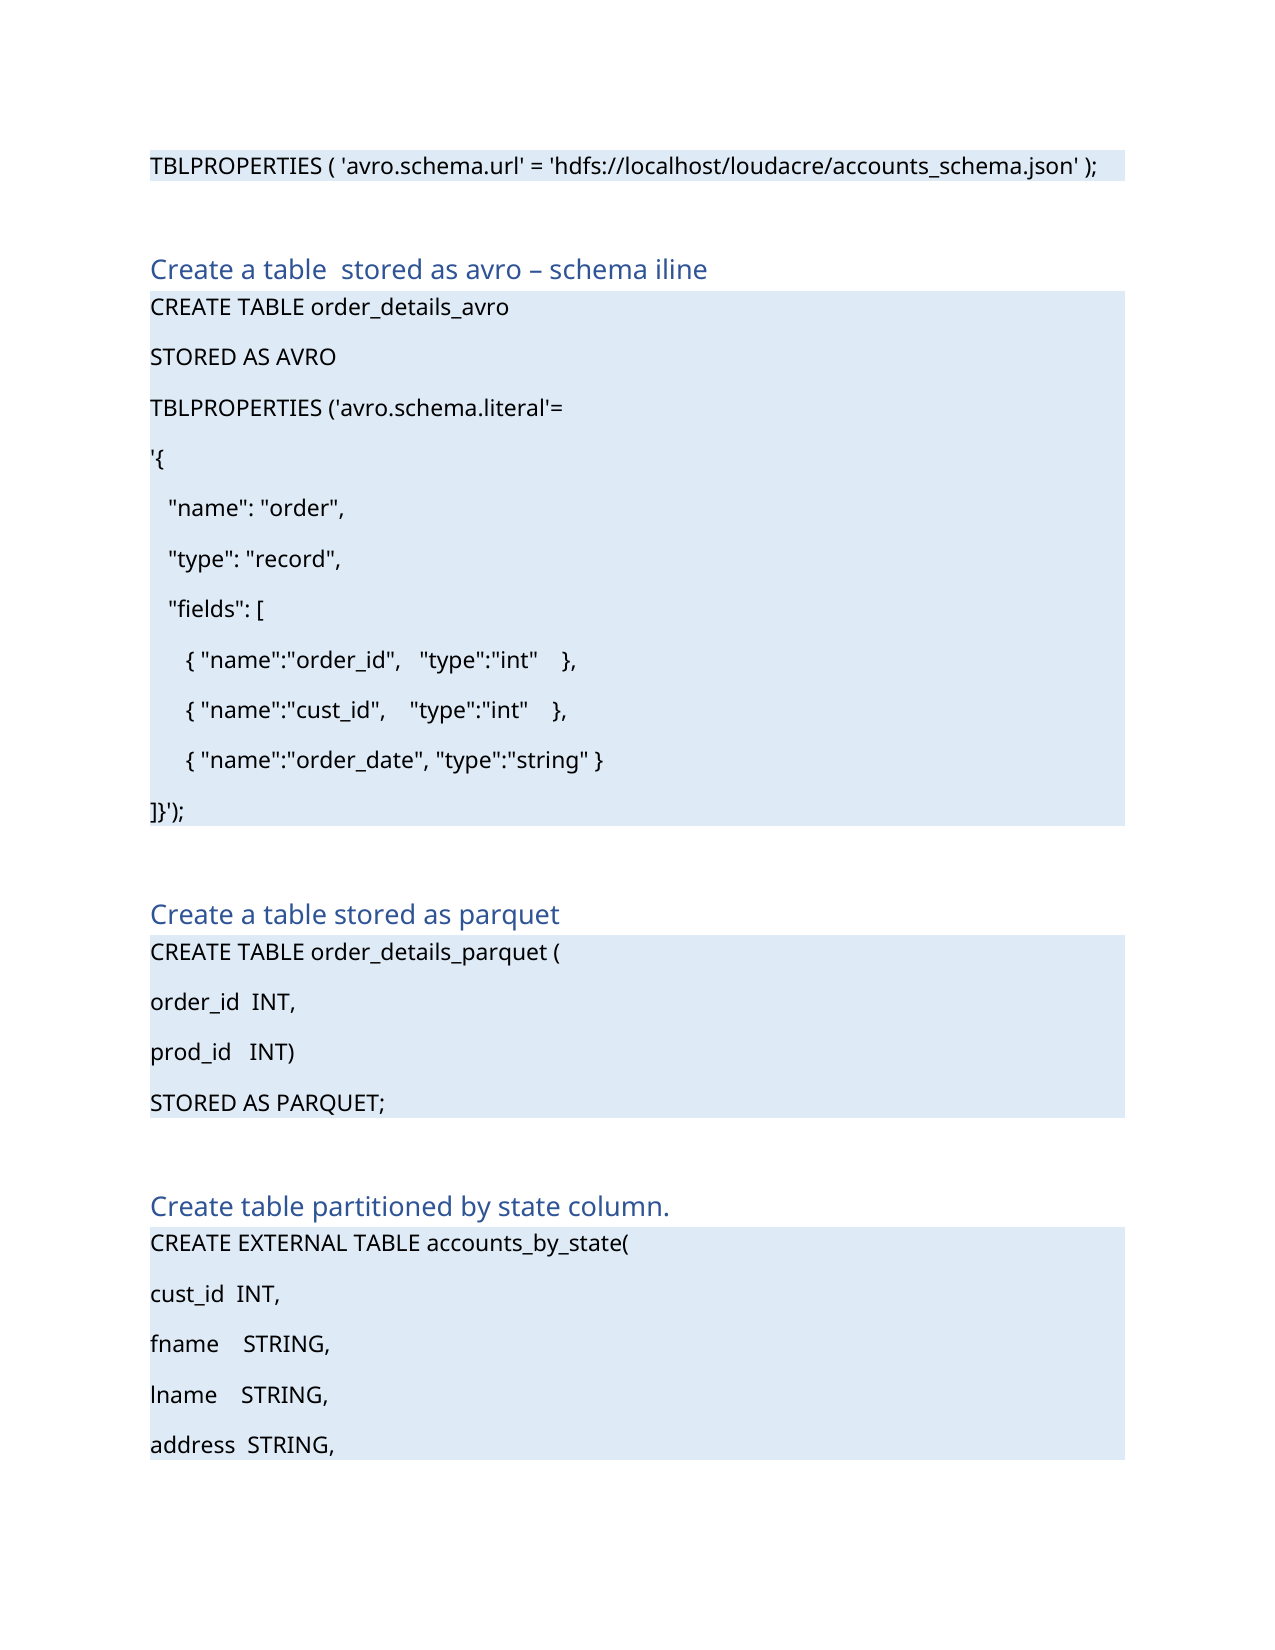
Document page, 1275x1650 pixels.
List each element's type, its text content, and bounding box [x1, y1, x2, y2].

text '{ [150, 442, 1125, 473]
text fname STRING, [150, 1328, 1125, 1359]
text STORED AS AVRO [150, 341, 1125, 372]
text { "name":"order_date", "type":"string" } [150, 744, 1125, 776]
text CREATE TABLE order_details_parquet ( [150, 935, 1125, 967]
text address STRING, [150, 1429, 1125, 1460]
text lname STRING, [150, 1378, 1125, 1410]
text CREATE TABLE order_details_avro [150, 291, 1125, 322]
text cust_id INT, [150, 1278, 1125, 1309]
subtitle Create table partitioned by state column. [150, 1187, 1125, 1224]
text STORED AS PARQUET; [150, 1087, 1125, 1118]
text TBLPROPERTIES ('avro.schema.literal'= [150, 391, 1125, 423]
text order_id INT, [150, 986, 1125, 1017]
subtitle Create a table stored as avro – schema iline [150, 251, 1125, 288]
text { "name":"cust_id", "type":"int" }, [150, 694, 1125, 725]
text ]}'); [150, 795, 1125, 826]
text "name": "order", [150, 492, 1125, 523]
text prod_id INT) [150, 1036, 1125, 1067]
text TBLPROPERTIES ( 'avro.schema.url' = 'hdfs://localhost/loudacre/accounts_schema.json' ); [150, 150, 1125, 181]
text "type": "record", [150, 543, 1125, 574]
text CREATE EXTERNAL TABLE accounts_by_state( [150, 1227, 1125, 1258]
subtitle Create a table stored as parquet [150, 896, 1125, 932]
text { "name":"order_id", "type":"int" }, [150, 643, 1125, 675]
text "fields": [ [150, 593, 1125, 624]
